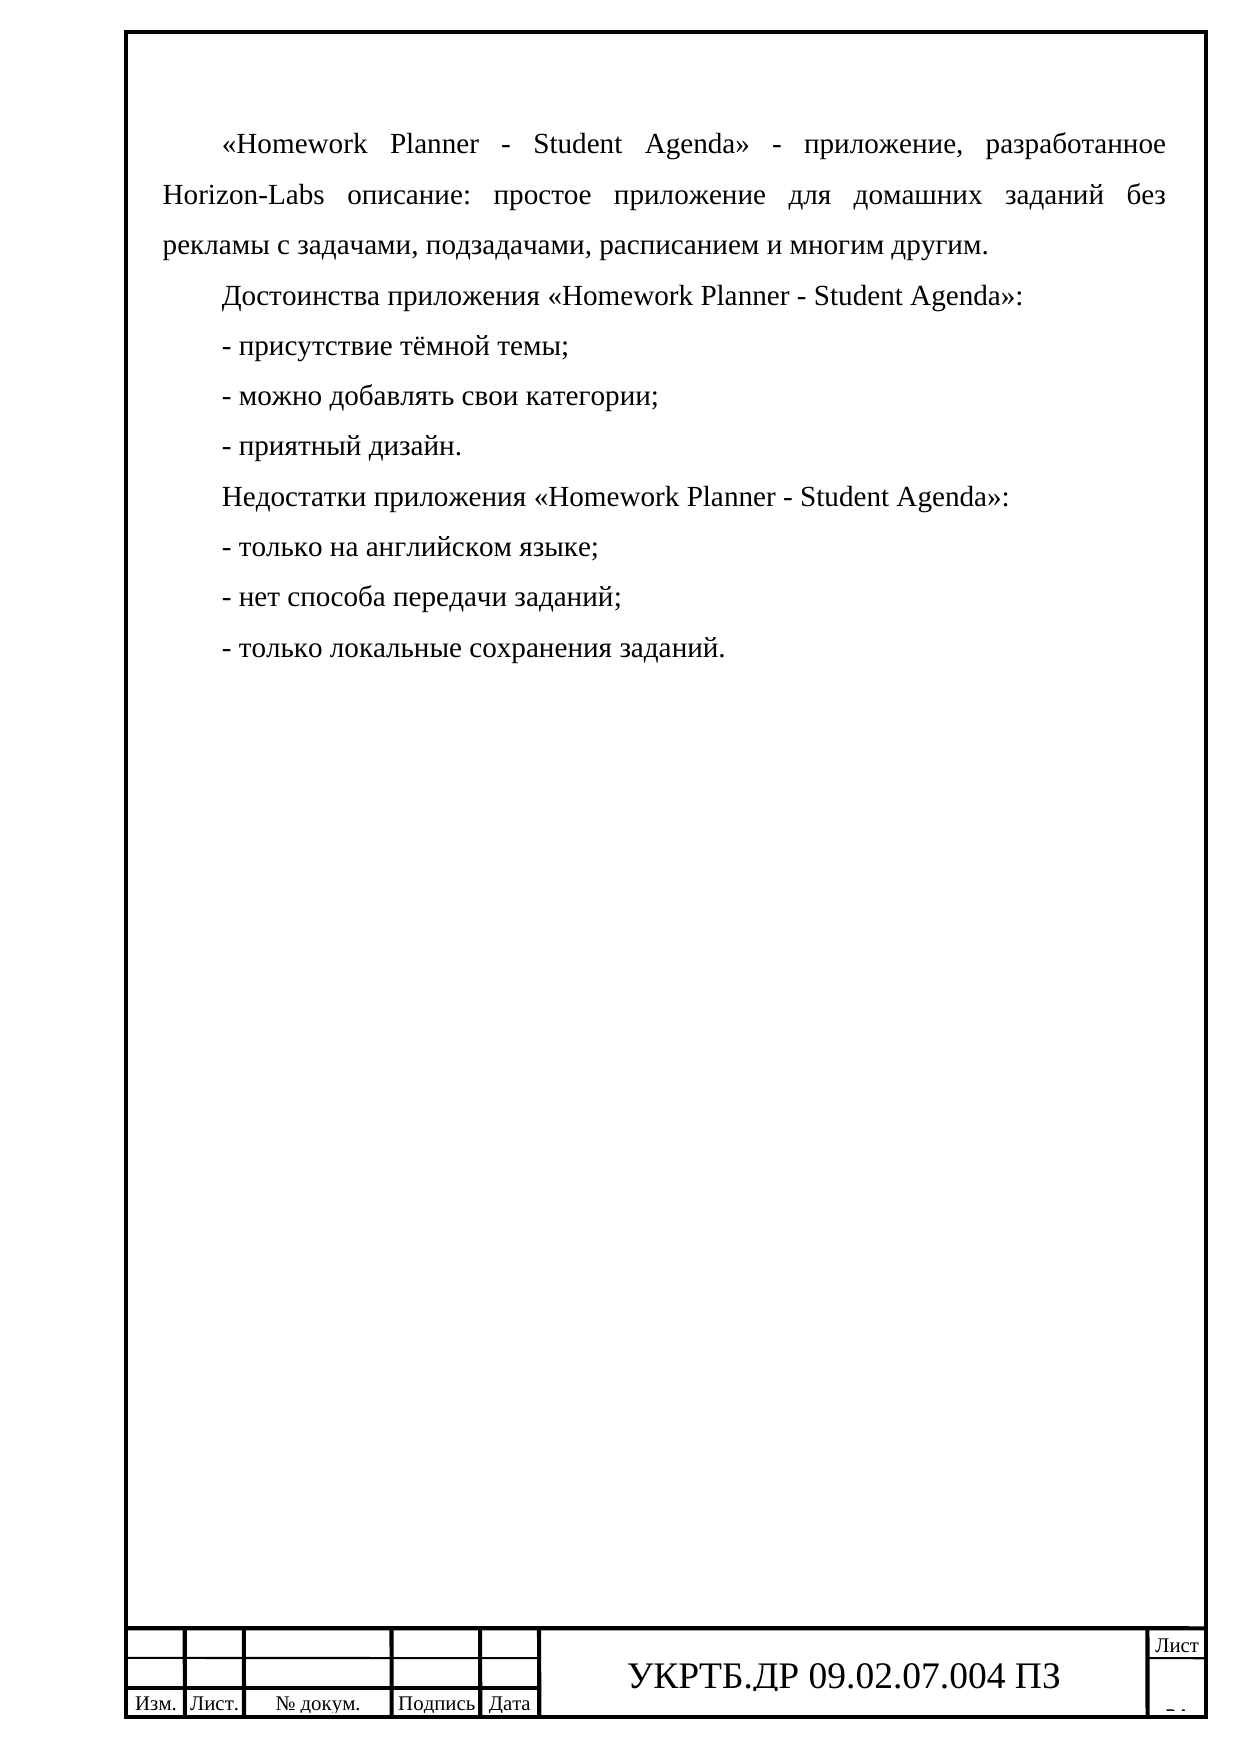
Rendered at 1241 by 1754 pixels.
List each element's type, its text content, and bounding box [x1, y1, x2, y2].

text - присутствие тёмной темы; [162, 328, 1167, 361]
text «Homework Planner - Student Agenda» - приложение, разработанное Horizon-Labs описание: простое приложение для домашних заданий без рекламы с задачами, подзадачами, расписанием и многим другим. [162, 127, 1167, 261]
text - только локальные сохранения заданий. [162, 630, 1167, 663]
text - только на английском языке; [162, 529, 1167, 563]
text Недостатки приложения «Homework Planner - Student Agenda»: [162, 479, 1167, 512]
text - нет способа передачи заданий; [162, 579, 1167, 613]
text - можно добавлять свои категории; [162, 378, 1167, 412]
text Достоинства приложения «Homework Planner - Student Agenda»: [162, 278, 1167, 311]
text - приятный дизайн. [162, 428, 1167, 462]
